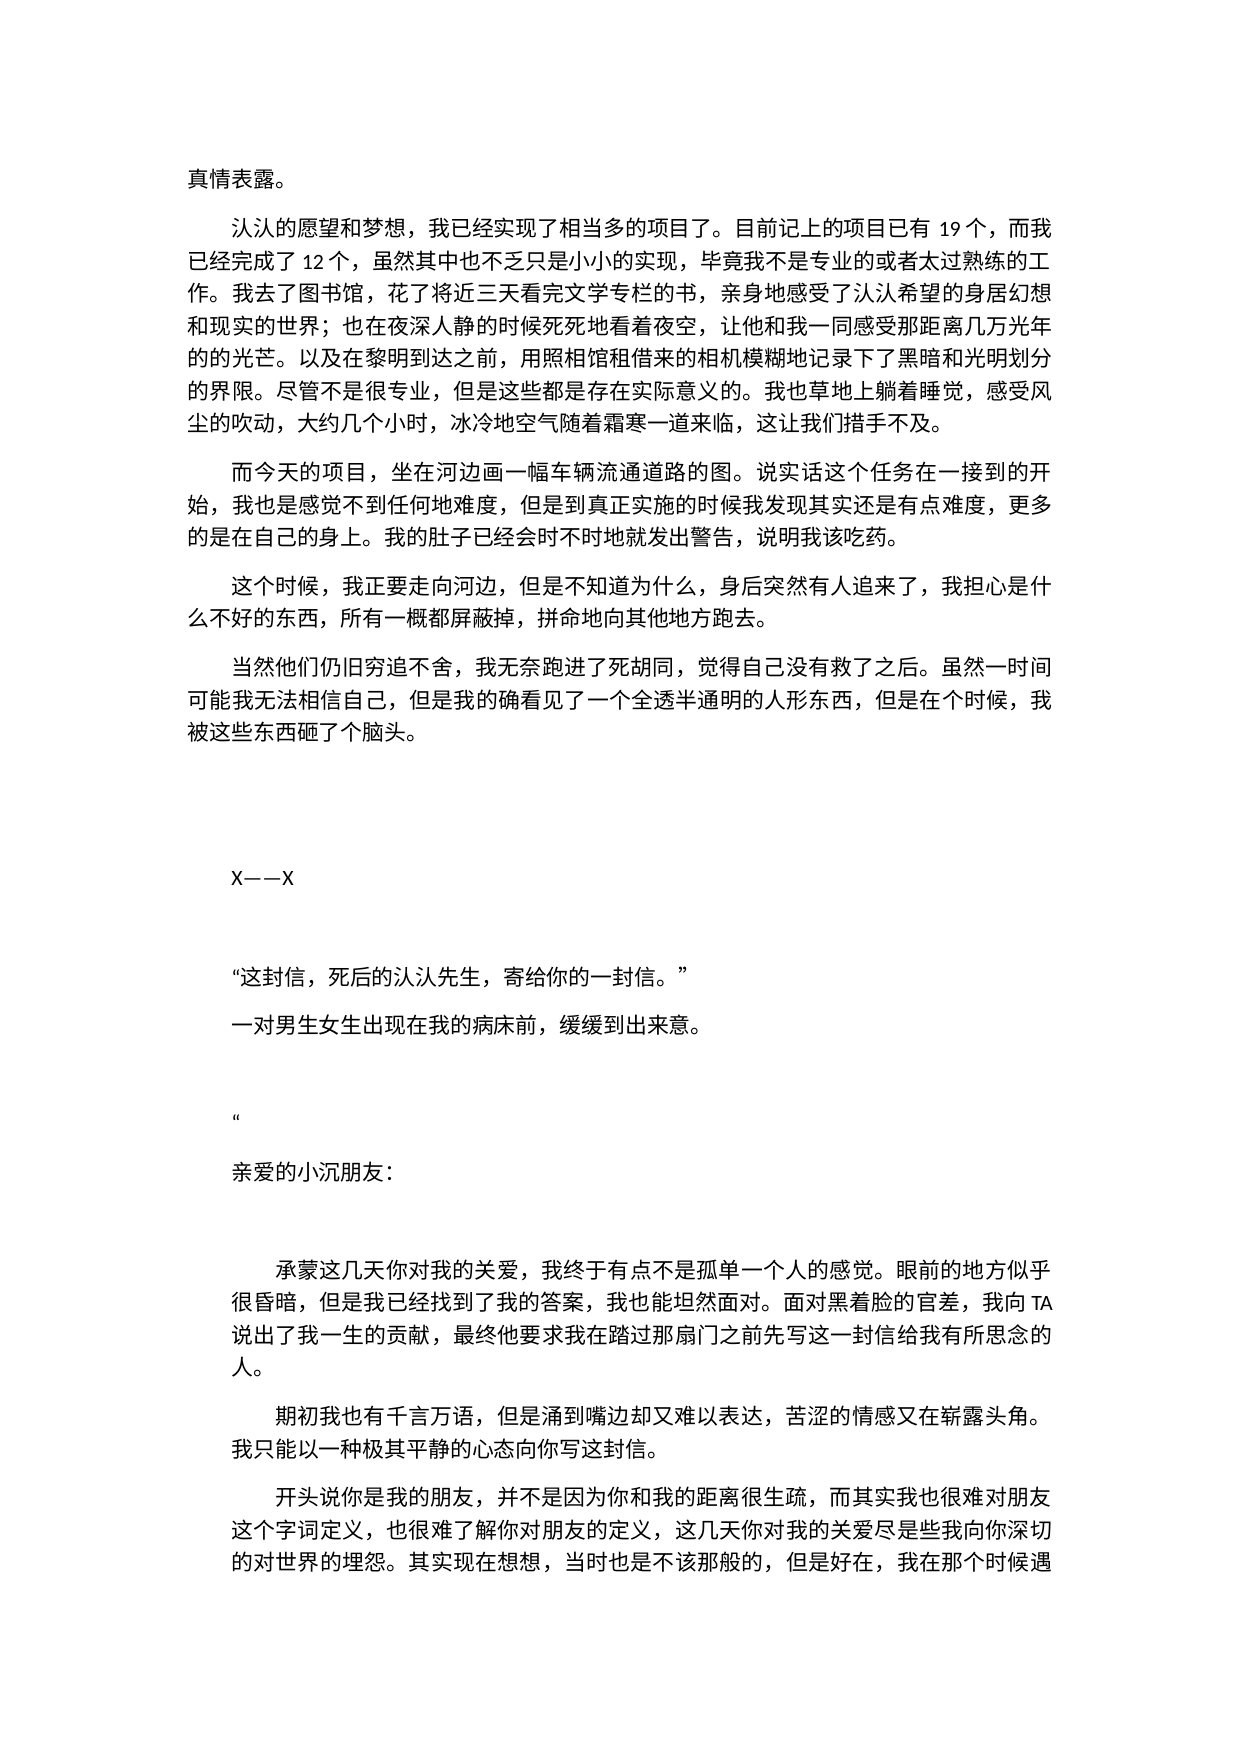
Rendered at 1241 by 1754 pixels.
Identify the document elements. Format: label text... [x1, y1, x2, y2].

text “ [187, 1106, 1053, 1138]
text 当然他们仍旧穷追不舍，我无奈跑进了死胡同，觉得自己没有救了之后。虽然一时间可能我无法相信自己，但是我的确看见了一个全透半通明的人形东西，但是在个时候，我被这些东西砸了个脑头。 [187, 650, 1053, 747]
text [231, 1480, 1053, 1577]
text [187, 162, 1053, 194]
text 而今天的项目，坐在河边画一幅车辆流通道路的图。说实话这个任务在一接到的开始，我也是感觉不到任何地难度，但是到真正实施的时候我发现其实还是有点难度，更多的是在自己的身上。我的肚子已经会时不时地就发出警告，说明我该吃药。 [187, 455, 1053, 552]
text 这个时候，我正要走向河边，但是不知道为什么，身后突然有人追来了，我担心是什么不好的东西，所有一概都屏蔽掉，拼命地向其他地方跑去。 [187, 568, 1053, 633]
text 承蒙这几天你对我的关爱，我终于有点不是孤单一个人的感觉。眼前的地方似乎很昏暗，但是我已经找到了我的答案，我也能坦然面对。面对黑着脸的官差，我向TA说出了我一生的贡献，最终他要求我在踏过那扇门之前先写这一封信给我有所思念的人。 [231, 1252, 1053, 1382]
text “这封信，死后的汄汄先生，寄给你的一封信。” [187, 959, 1053, 992]
text 汄汄的愿望和梦想，我已经实现了相当多的项目了。目前记上的项目已有19个，而我已经完成了12个，虽然其中也不乏只是小小的实现，毕竟我不是专业的或者太过熟练的工作。我去了图书馆，花了将近三天看完文学专栏的书，亲身地感受了汄汄希望的身居幻想和现实的世界；也在夜深人静的时候死死地看着夜空，让他和我一同感受那距离几万光年的的光芒。以及在黎明到达之前，用照相馆租借来的相机模糊地记录下了黑暗和光明划分的界限。尽管不是很专业，但是这些都是存在实际意义的。我也草地上躺着睡觉，感受风尘的吹动，大约几个小时，冰冷地空气随着霜寒一道来临，这让我们措手不及。 [187, 211, 1053, 438]
text 期初我也有千言万语，但是涌到嘴边却又难以表达，苦涩的情感又在崭露头角。我只能以一种极其平静的心态向你写这封信。 [231, 1399, 1053, 1464]
text 一对男生女生出现在我的病床前，缓缓到出来意。 [187, 1008, 1053, 1041]
text 亲爱的小沉朋友： [187, 1154, 1053, 1187]
text X——X [187, 861, 1053, 894]
